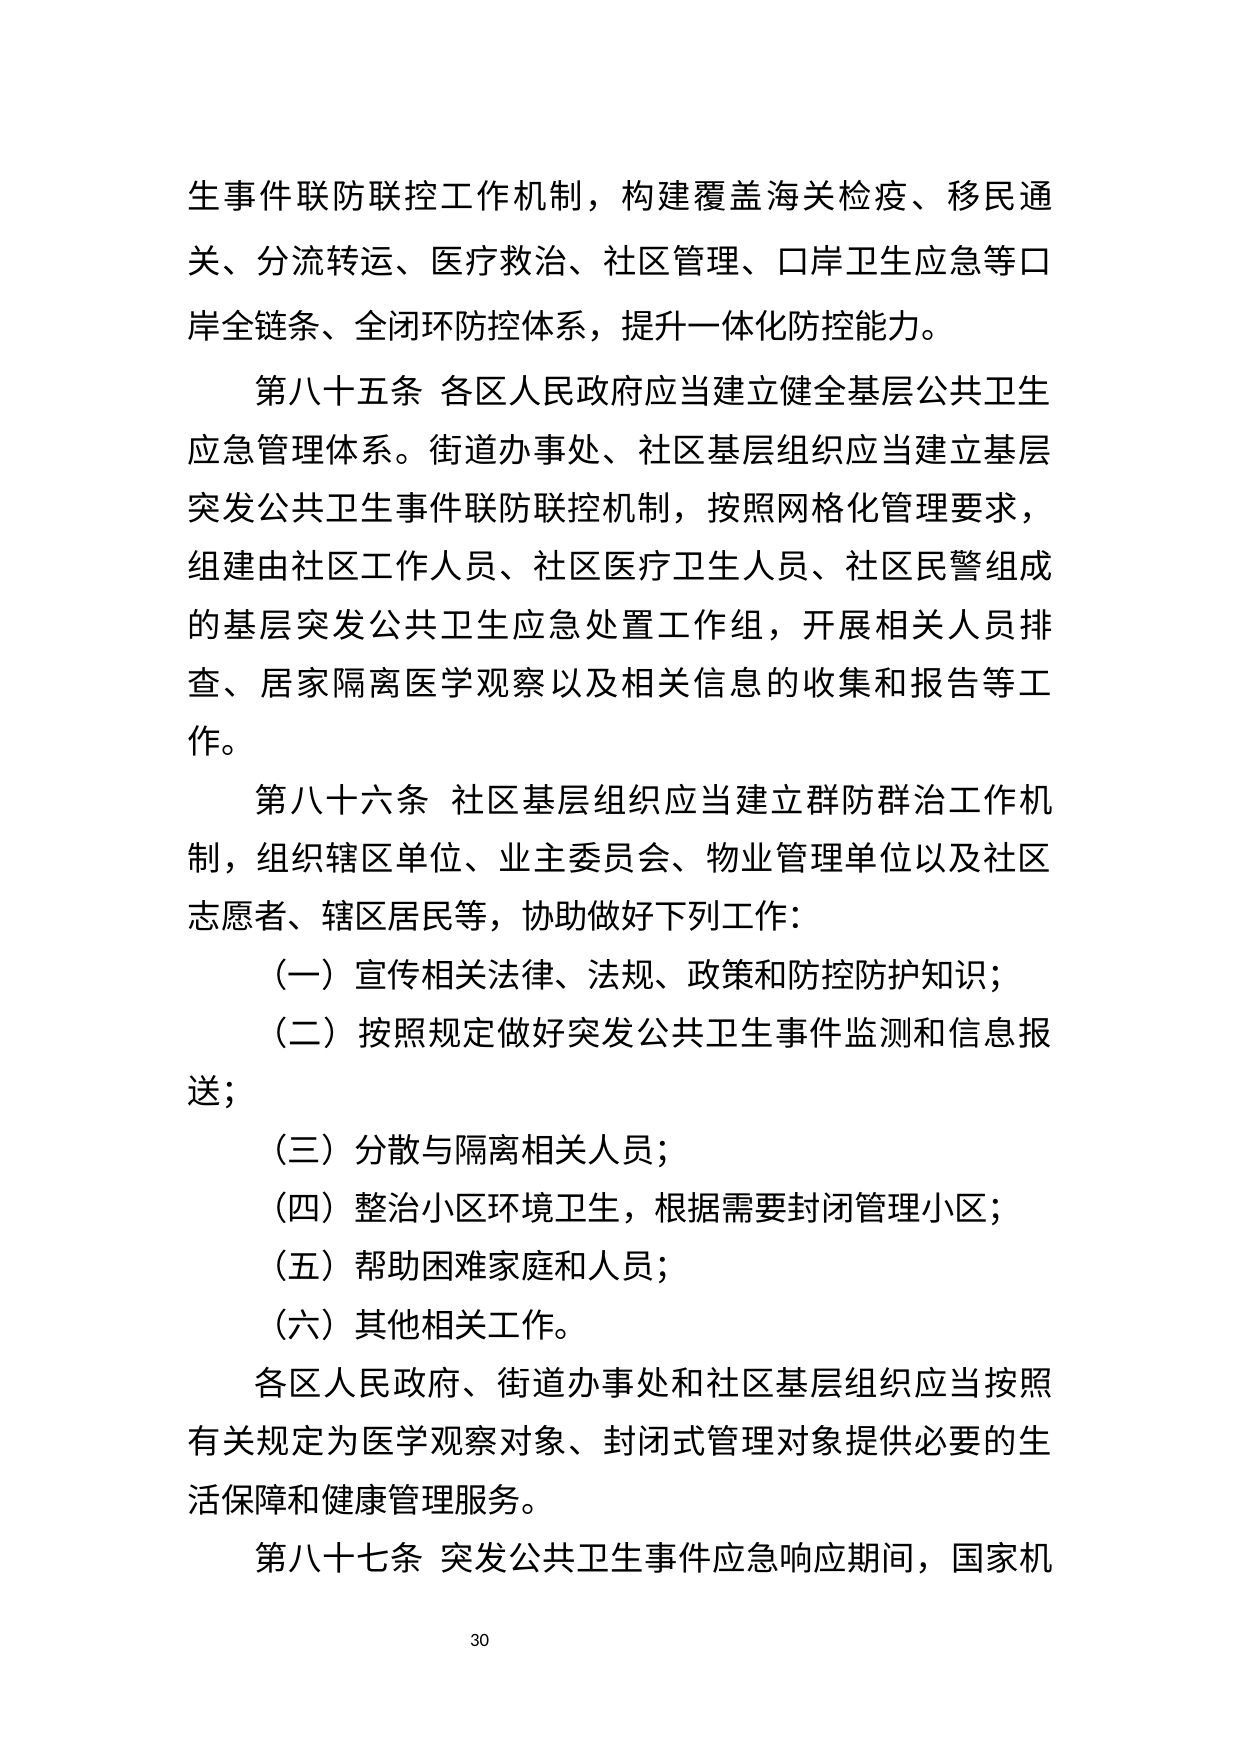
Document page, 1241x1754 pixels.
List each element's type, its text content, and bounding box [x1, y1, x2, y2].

list （二）按照规定做好突发公共卫生事件监测和信息报送； [187, 999, 1053, 1115]
list （六）其他相关工作。 [187, 1290, 1053, 1349]
text 第八十六条 社区基层组织应当建立群防群治工作机制，组织辖区单位、业主委员会、物业管理单位以及社区志愿者、辖区居民等，协助做好下列工作： [187, 765, 1053, 940]
text 各区人民政府、街道办事处和社区基层组织应当按照有关规定为医学观察对象、封闭式管理对象提供必要的生活保障和健康管理服务。 [187, 1349, 1053, 1524]
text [187, 1524, 1053, 1582]
list （五）帮助困难家庭和人员； [187, 1232, 1053, 1290]
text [187, 162, 1053, 357]
list （四）整治小区环境卫生，根据需要封闭管理小区； [187, 1174, 1053, 1232]
list （一）宣传相关法律、法规、政策和防控防护知识； [187, 940, 1053, 999]
list （三）分散与隔离相关人员； [187, 1115, 1053, 1174]
text 第八十五条 各区人民政府应当建立健全基层公共卫生应急管理体系。街道办事处、社区基层组织应当建立基层突发公共卫生事件联防联控机制，按照网格化管理要求，组建由社区工作人员、社区医疗卫生人员、社区民警组成的基层突发公共卫生应急处置工作组，开展相关人员排查、居家隔离医学观察以及相关信息的收集和报告等工作。 [187, 357, 1053, 765]
